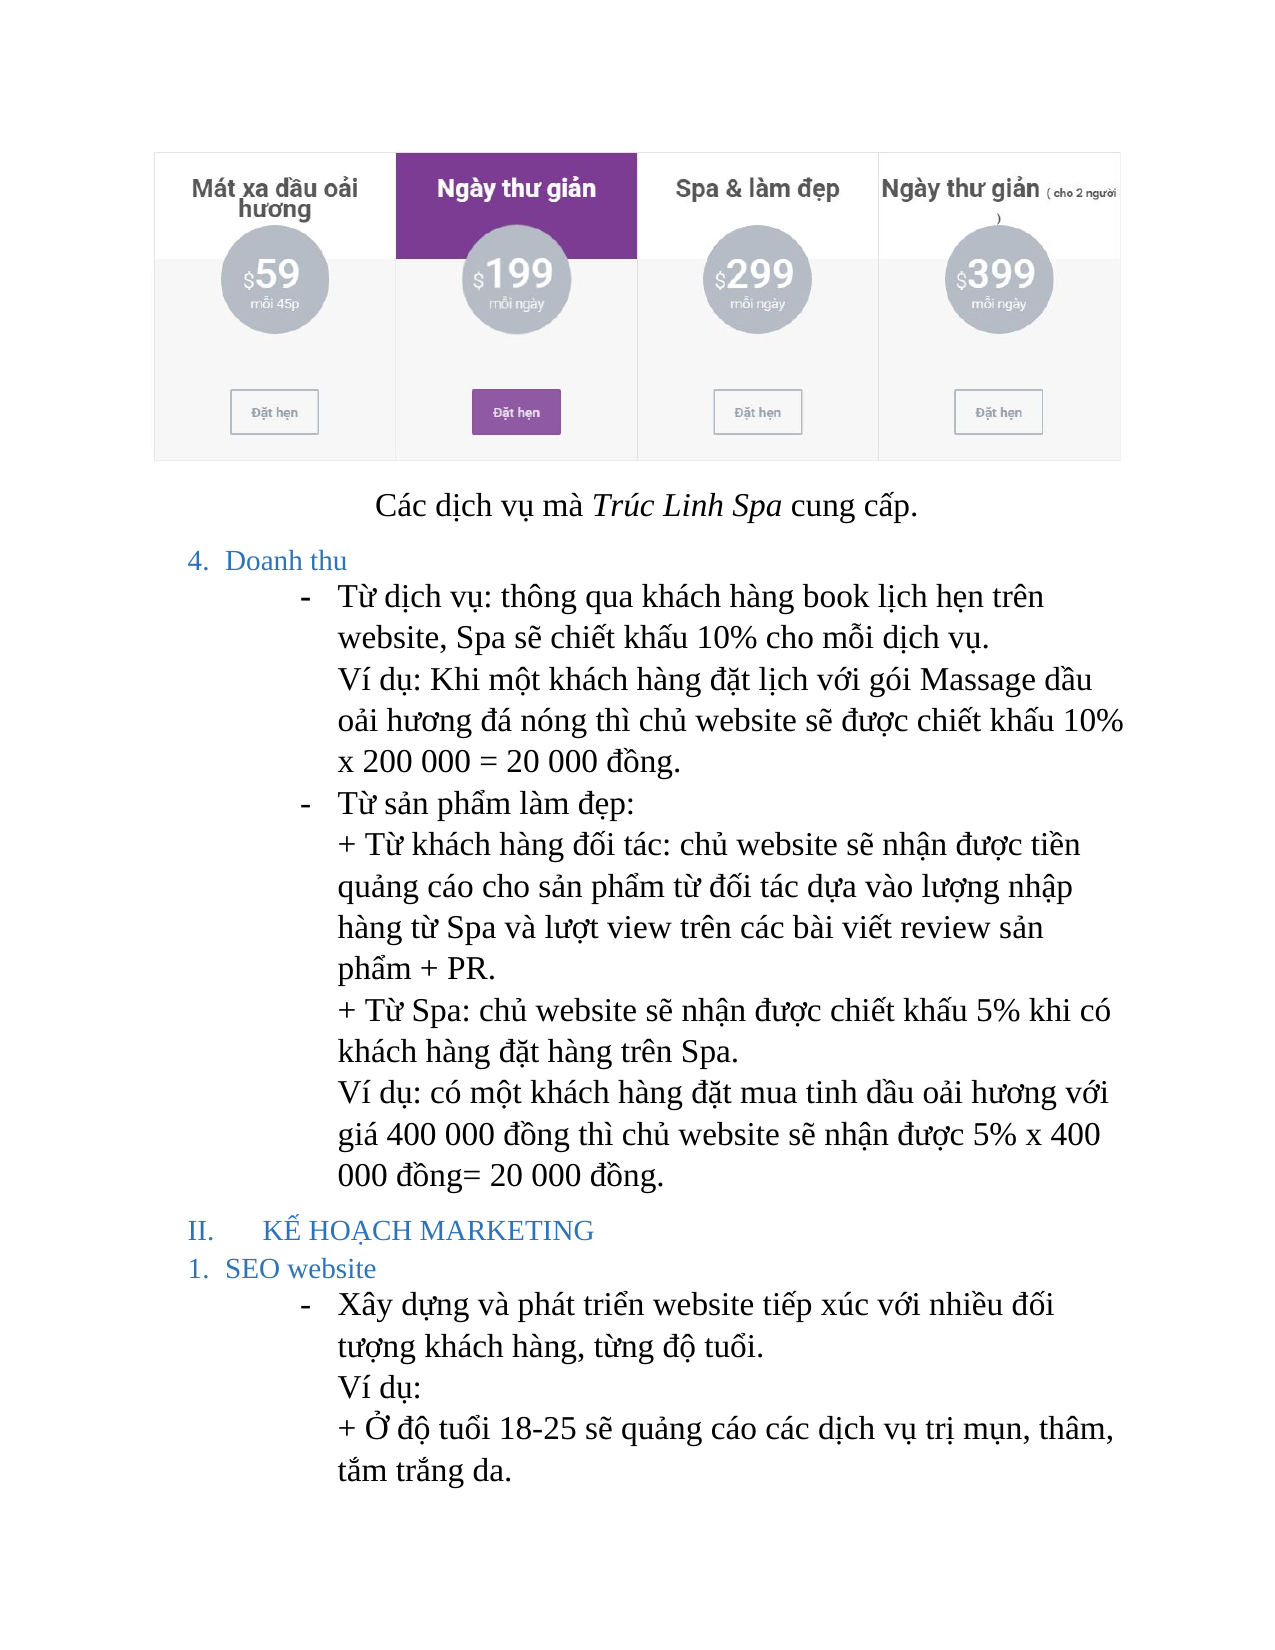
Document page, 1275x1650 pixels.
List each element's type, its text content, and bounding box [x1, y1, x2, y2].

list Các dịch vụ mà Trúc Linh Spa cung cấp. [375, 485, 1125, 523]
list Xây dựng và phát triển website tiếp xúc với nhiều đối tượng khách hàng, từng độ tuổi. [300, 1284, 1125, 1364]
list Từ dịch vụ: thông qua khách hàng book lịch hẹn trên website, Spa sẽ chiết khấu 10% cho mỗi dịch vụ. [300, 576, 1125, 656]
list Ví dụ: có một khách hàng đặt mua tinh dầu oải hương với giá 400 000 đồng thì chủ website sẽ nhận được 5% x 400 000 đồng= 20 000 đồng. [337, 1073, 1125, 1194]
subtitle Doanh thu [187, 543, 1125, 576]
subtitle KẾ HOẠCH MARKETING [187, 1213, 1125, 1247]
list + Ở độ tuổi 18-25 sẽ quảng cáo các dịch vụ trị mụn, thâm, tắm trắng da. [337, 1409, 1125, 1488]
list Ví dụ: Khi một khách hàng đặt lịch với gói Massage dầu oải hương đá nóng thì chủ website sẽ được chiết khấu 10% x 200 000 = 20 000 đồng. [337, 659, 1125, 780]
subtitle SEO website [187, 1251, 1125, 1284]
list + Từ khách hàng đối tác: chủ website sẽ nhận được tiền quảng cáo cho sản phẩm từ đối tác dựa vào lượng nhập hàng từ Spa và lượt view trên các bài viết review sản phẩm + PR. [337, 824, 1125, 987]
list + Từ Spa: chủ website sẽ nhận được chiết khấu 5% khi có khách hàng đặt hàng trên Spa. [337, 990, 1125, 1069]
picture [150, 150, 1125, 466]
list Ví dụ: [337, 1367, 1125, 1406]
list Từ sản phẩm làm đẹp: [300, 783, 1125, 821]
